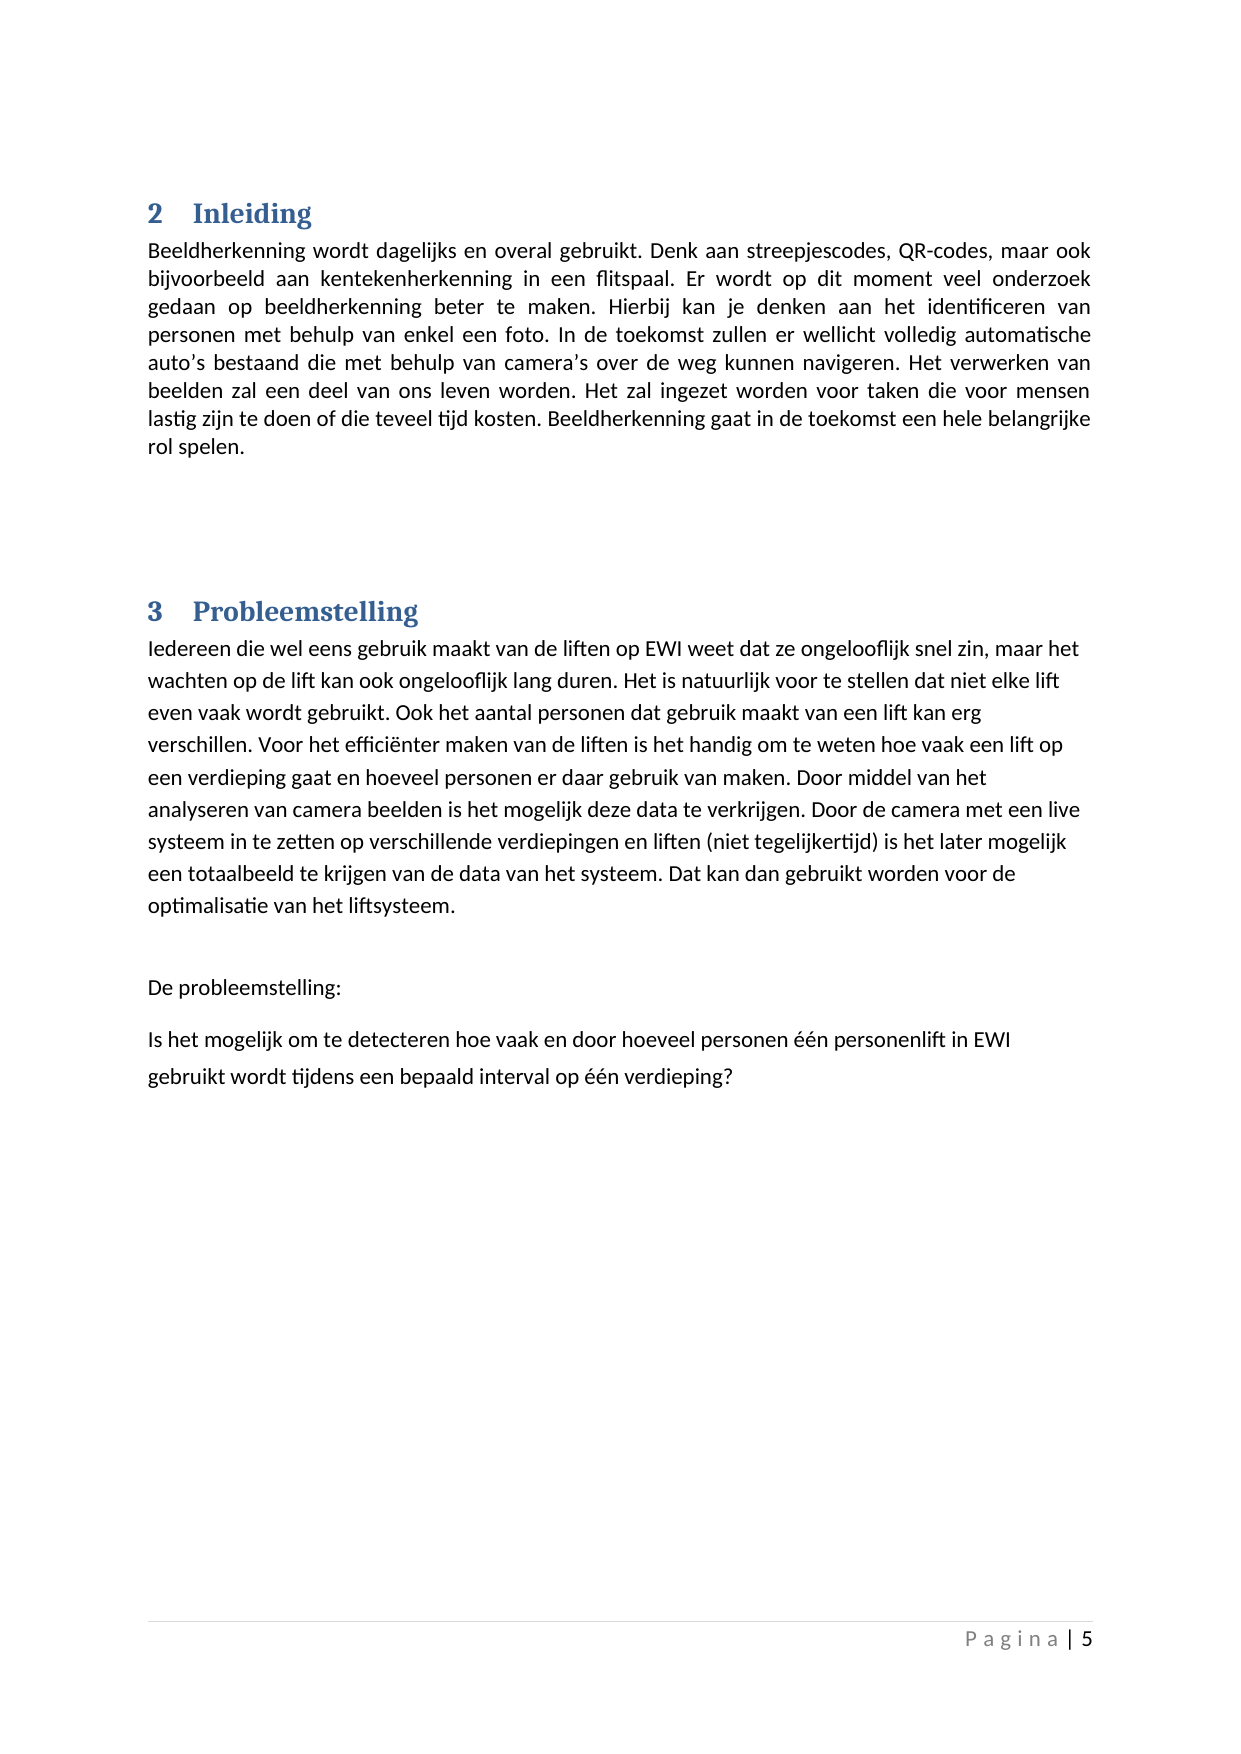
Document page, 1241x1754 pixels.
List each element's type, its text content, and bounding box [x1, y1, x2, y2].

text De probleemstelling: [148, 973, 1093, 1001]
subtitle Probleemstelling [148, 596, 1093, 629]
subtitle Inleiding [148, 198, 1093, 231]
text Iedereen die wel eens gebruik maakt van de liften op EWI weet dat ze ongelooflijk snel zin, maar het wachten op de lift kan ook ongelooflijk lang duren. Het is natuurlijk voor te stellen dat niet elke lift even vaak wordt gebruikt. Ook het aantal personen dat gebruik maakt van een lift kan erg verschillen. Voor het efficiënter maken van de liften is het handig om te weten hoe vaak een lift op een verdieping gaat en hoeveel personen er daar gebruik van maken. Door middel van het analyseren van camera beelden is het mogelijk deze data te verkrijgen. Door de camera met een live systeem in te zetten op verschillende verdiepingen en liften (niet tegelijkertijd) is het later mogelijk een totaalbeeld te krijgen van de data van het systeem. Dat kan dan gebruikt worden voor de optimalisatie van het liftsysteem. [148, 634, 1093, 919]
text Beeldherkenning wordt dagelijks en overal gebruikt. Denk aan streepjescodes, QR-codes, maar ook bijvoorbeeld aan kentekenherkenning in een flitspaal. Er wordt op dit moment veel onderzoek gedaan op beeldherkenning beter te maken. Hierbij kan je denken aan het identificeren van personen met behulp van enkel een foto. In de toekomst zullen er wellicht volledig automatische auto’s bestaand die met behulp van camera’s over de weg kunnen navigeren. Het verwerken van beelden zal een deel van ons leven worden. Het zal ingezet worden voor taken die voor mensen lastig zijn te doen of die teveel tijd kosten. Beeldherkenning gaat in de toekomst een hele belangrijke rol spelen. [148, 236, 1093, 460]
text Is het mogelijk om te detecteren hoe vaak en door hoeveel personen één personenlift in EWI gebruikt wordt tijdens een bepaald interval op één verdieping? [148, 1026, 1093, 1092]
